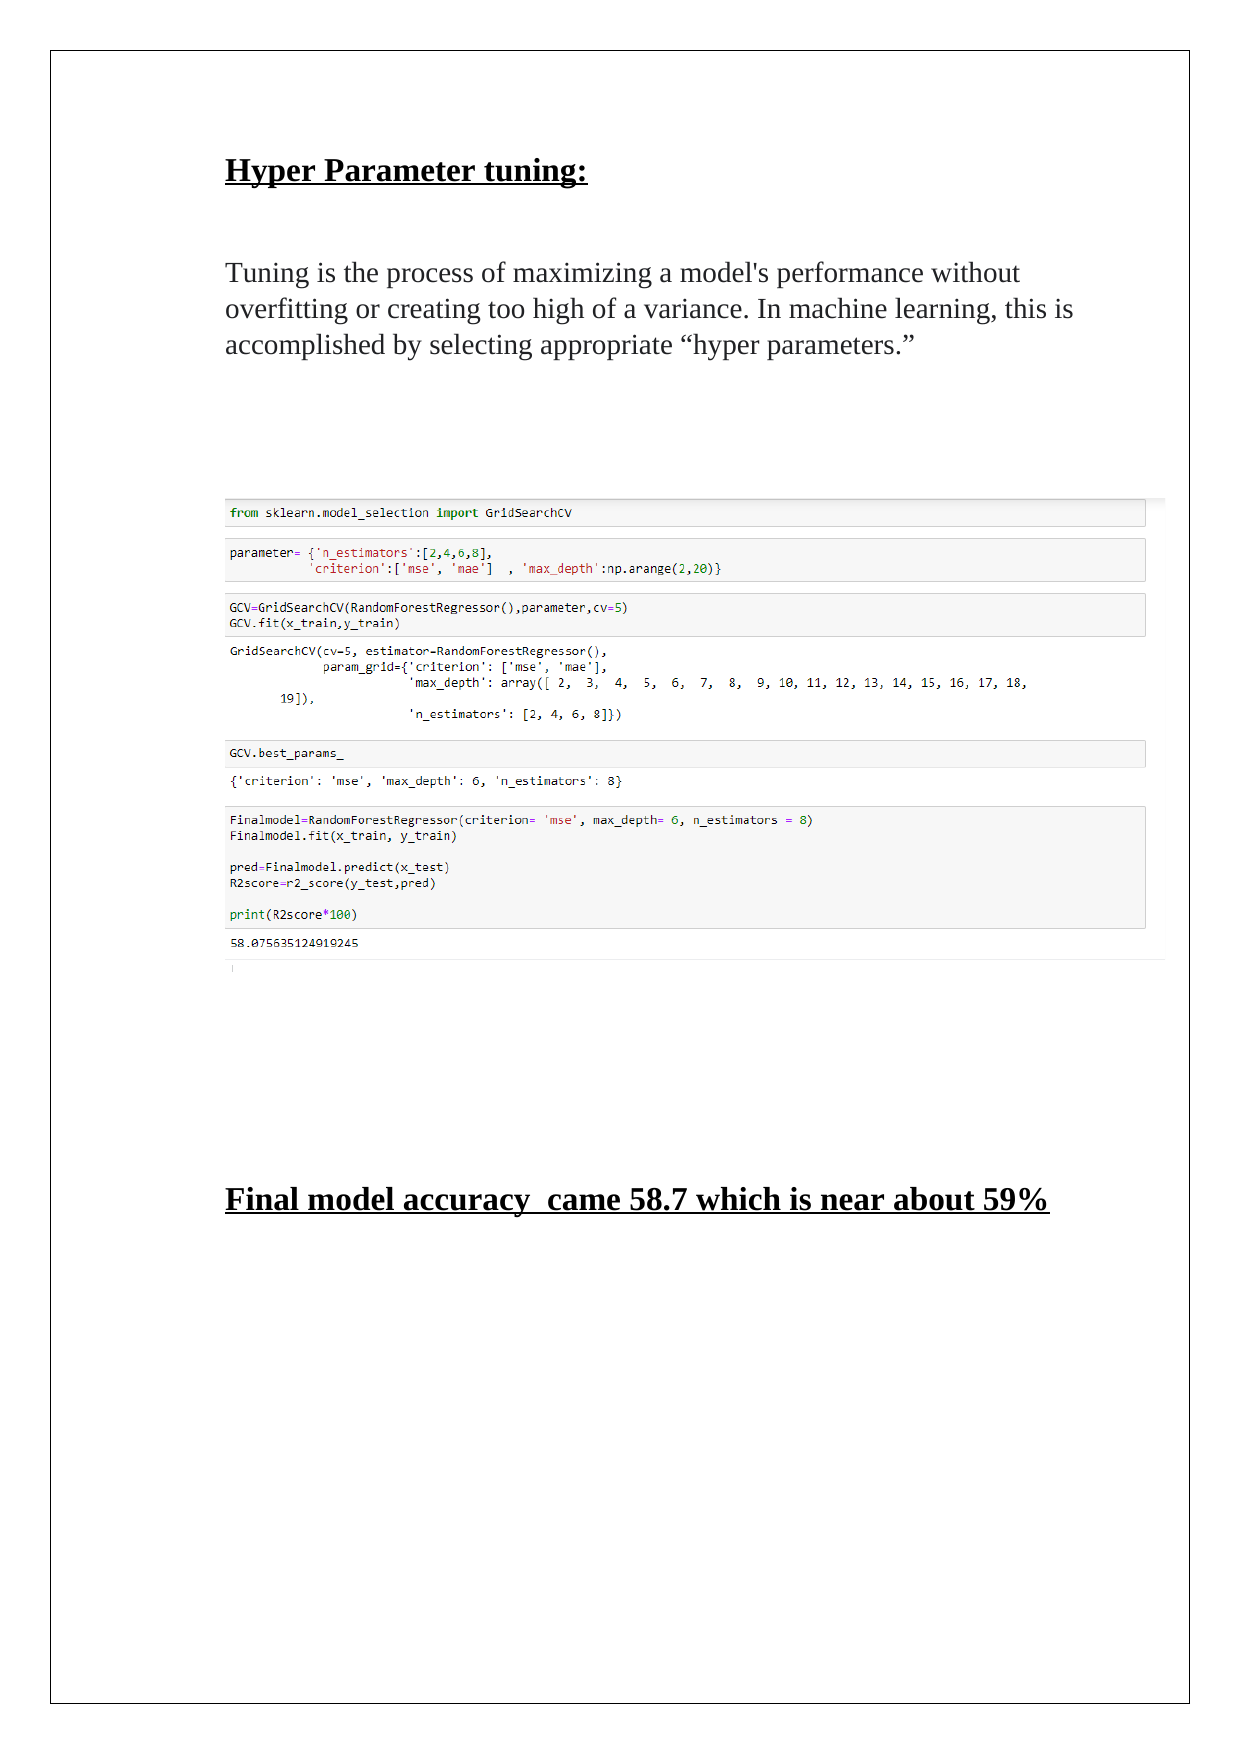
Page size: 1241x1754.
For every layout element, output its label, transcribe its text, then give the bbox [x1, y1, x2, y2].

list Final model accuracy came 58.7 which is near about 59% [225, 1179, 1090, 1217]
list Tuning is the process of maximizing a model's performance without overfitting or creating too high of a variance. In machine learning, this is accomplished by selecting appropriate “hyper parameters.” [225, 255, 1090, 361]
picture [225, 498, 1166, 972]
list Hyper Parameter tuning: [225, 150, 1090, 188]
